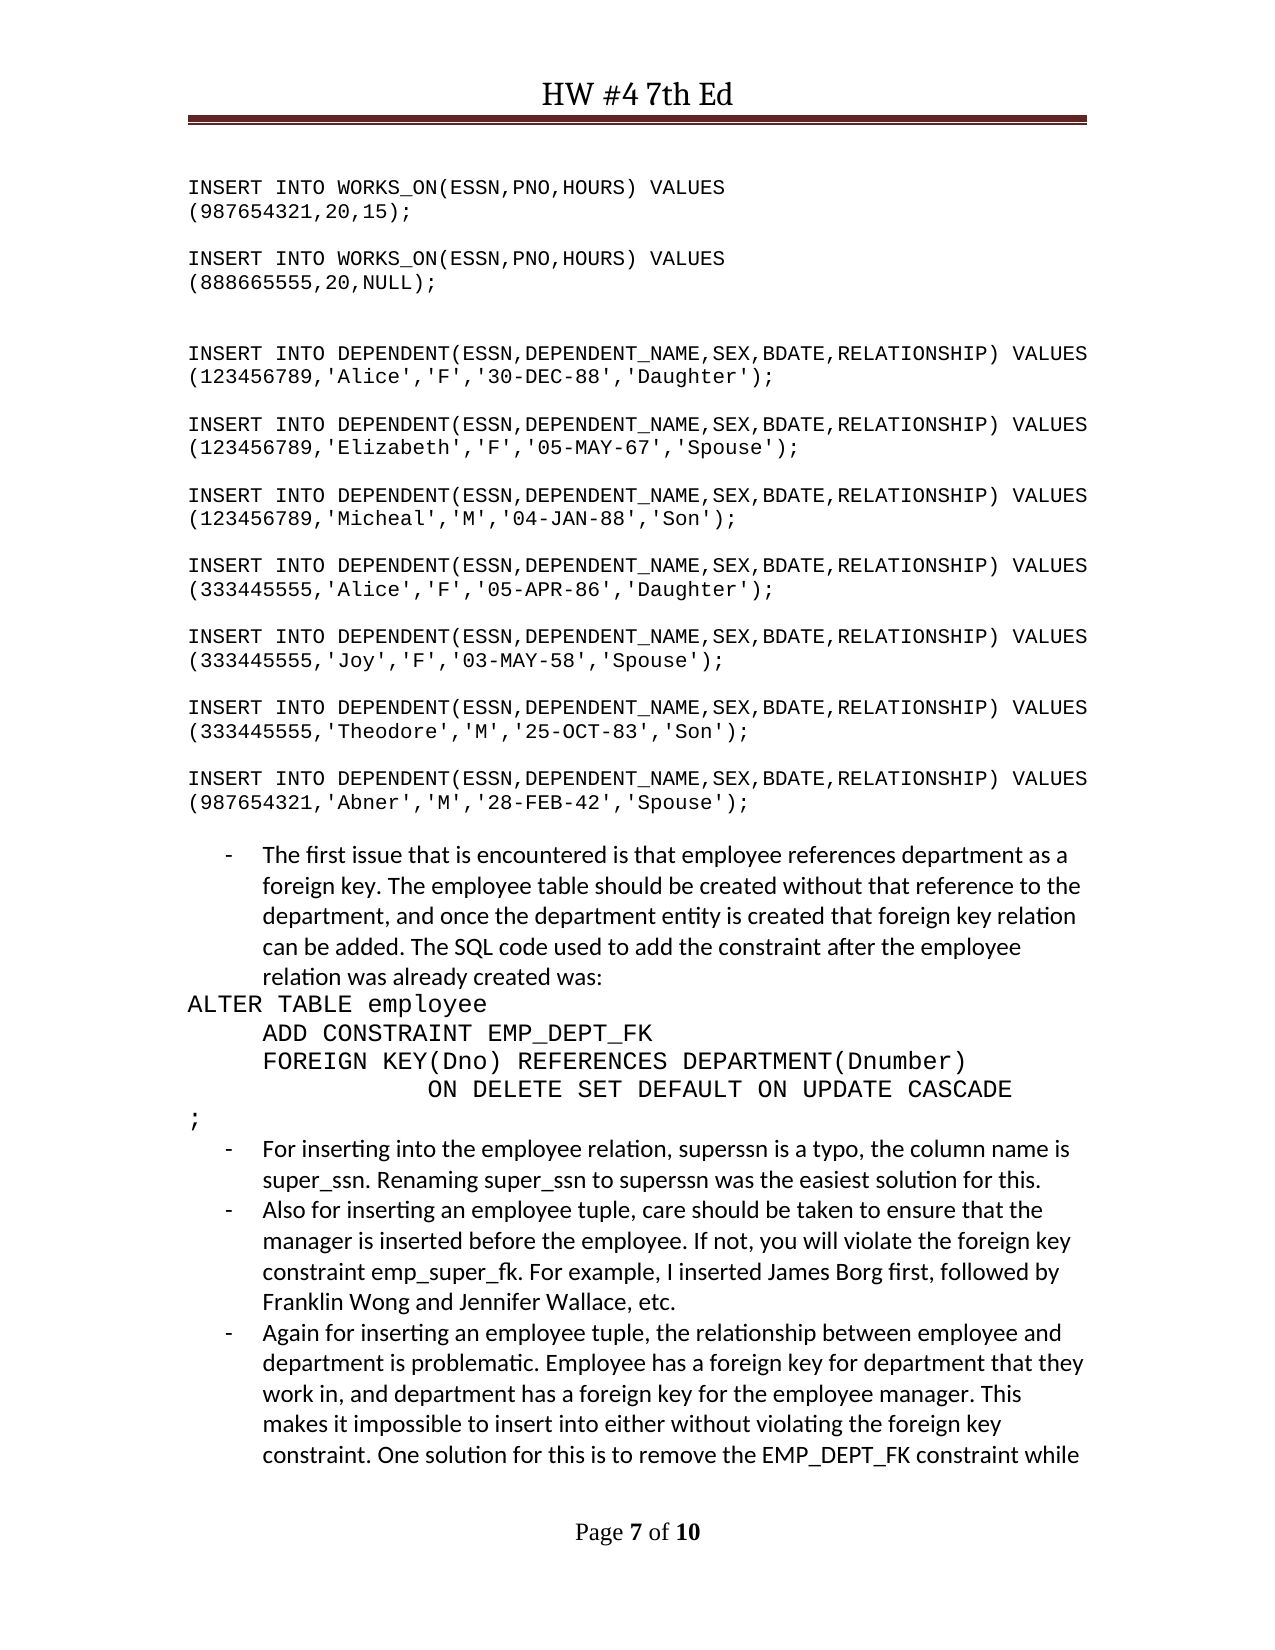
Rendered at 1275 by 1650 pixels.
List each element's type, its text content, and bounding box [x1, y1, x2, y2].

text INSERT INTO DEPENDENT(ESSN,DEPENDENT_NAME,SEX,BDATE,RELATIONSHIP) VALUES [187, 343, 1087, 366]
text (123456789,'Alice','F','30-DEC-88','Daughter'); [187, 366, 1087, 390]
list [225, 1317, 1087, 1469]
text INSERT INTO DEPENDENT(ESSN,DEPENDENT_NAME,SEX,BDATE,RELATIONSHIP) VALUES [187, 414, 1087, 437]
text (123456789,'Micheal','M','04-JAN-88','Son'); [187, 508, 1087, 532]
text INSERT INTO DEPENDENT(ESSN,DEPENDENT_NAME,SEX,BDATE,RELATIONSHIP) VALUES [187, 697, 1087, 721]
text ON DELETE SET DEFAULT ON UPDATE CASCADE [187, 1077, 1087, 1105]
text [187, 177, 1087, 201]
text (987654321,20,15); [187, 201, 1087, 224]
list Also for inserting an employee tuple, care should be taken to ensure that the manager is inserted before the employee. If not, you will violate the foreign key constraint emp_super_fk. For example, I inserted James Borg first, followed by Franklin Wong and Jennifer Wallace, etc. [225, 1194, 1087, 1317]
text (123456789,'Elizabeth','F','05-MAY-67','Spouse'); [187, 437, 1087, 461]
text (987654321,'Abner','M','28-FEB-42','Spouse'); [187, 792, 1087, 816]
text (888665555,20,NULL); [187, 272, 1087, 295]
text FOREIGN KEY(Dno) REFERENCES DEPARTMENT(Dnumber) [187, 1048, 1087, 1077]
list The first issue that is encountered is that employee references department as a foreign key. The employee table should be created without that reference to the department, and once the department entity is created that foreign key relation can be added. The SQL code used to add the constraint after the employee relation was already created was: [225, 839, 1087, 992]
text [187, 248, 1087, 272]
text INSERT INTO DEPENDENT(ESSN,DEPENDENT_NAME,SEX,BDATE,RELATIONSHIP) VALUES [187, 626, 1087, 650]
text INSERT INTO DEPENDENT(ESSN,DEPENDENT_NAME,SEX,BDATE,RELATIONSHIP) VALUES [187, 484, 1087, 508]
text INSERT INTO DEPENDENT(ESSN,DEPENDENT_NAME,SEX,BDATE,RELATIONSHIP) VALUES [187, 768, 1087, 792]
text ADD CONSTRAINT EMP_DEPT_FK [187, 1020, 1087, 1048]
text ALTER TABLE employee [187, 992, 1087, 1020]
text (333445555,'','F','05-APR-86','Daughter'); [187, 579, 1087, 603]
text INSERT INTO DEPENDENT(ESSN,DEPENDENT_NAME,SEX,BDATE,RELATIONSHIP) VALUES [187, 556, 1087, 579]
list For inserting into the employee relation, superssn is a typo, the column name is super_ssn. Renaming super_ssn to superssn was the easiest solution for this. [225, 1133, 1087, 1194]
text ; [187, 1105, 1087, 1133]
text (333445555,'Theodore','M','25-OCT-83','Son'); [187, 721, 1087, 745]
text (333445555,'Joy','F','03-MAY-58','Spouse'); [187, 650, 1087, 674]
